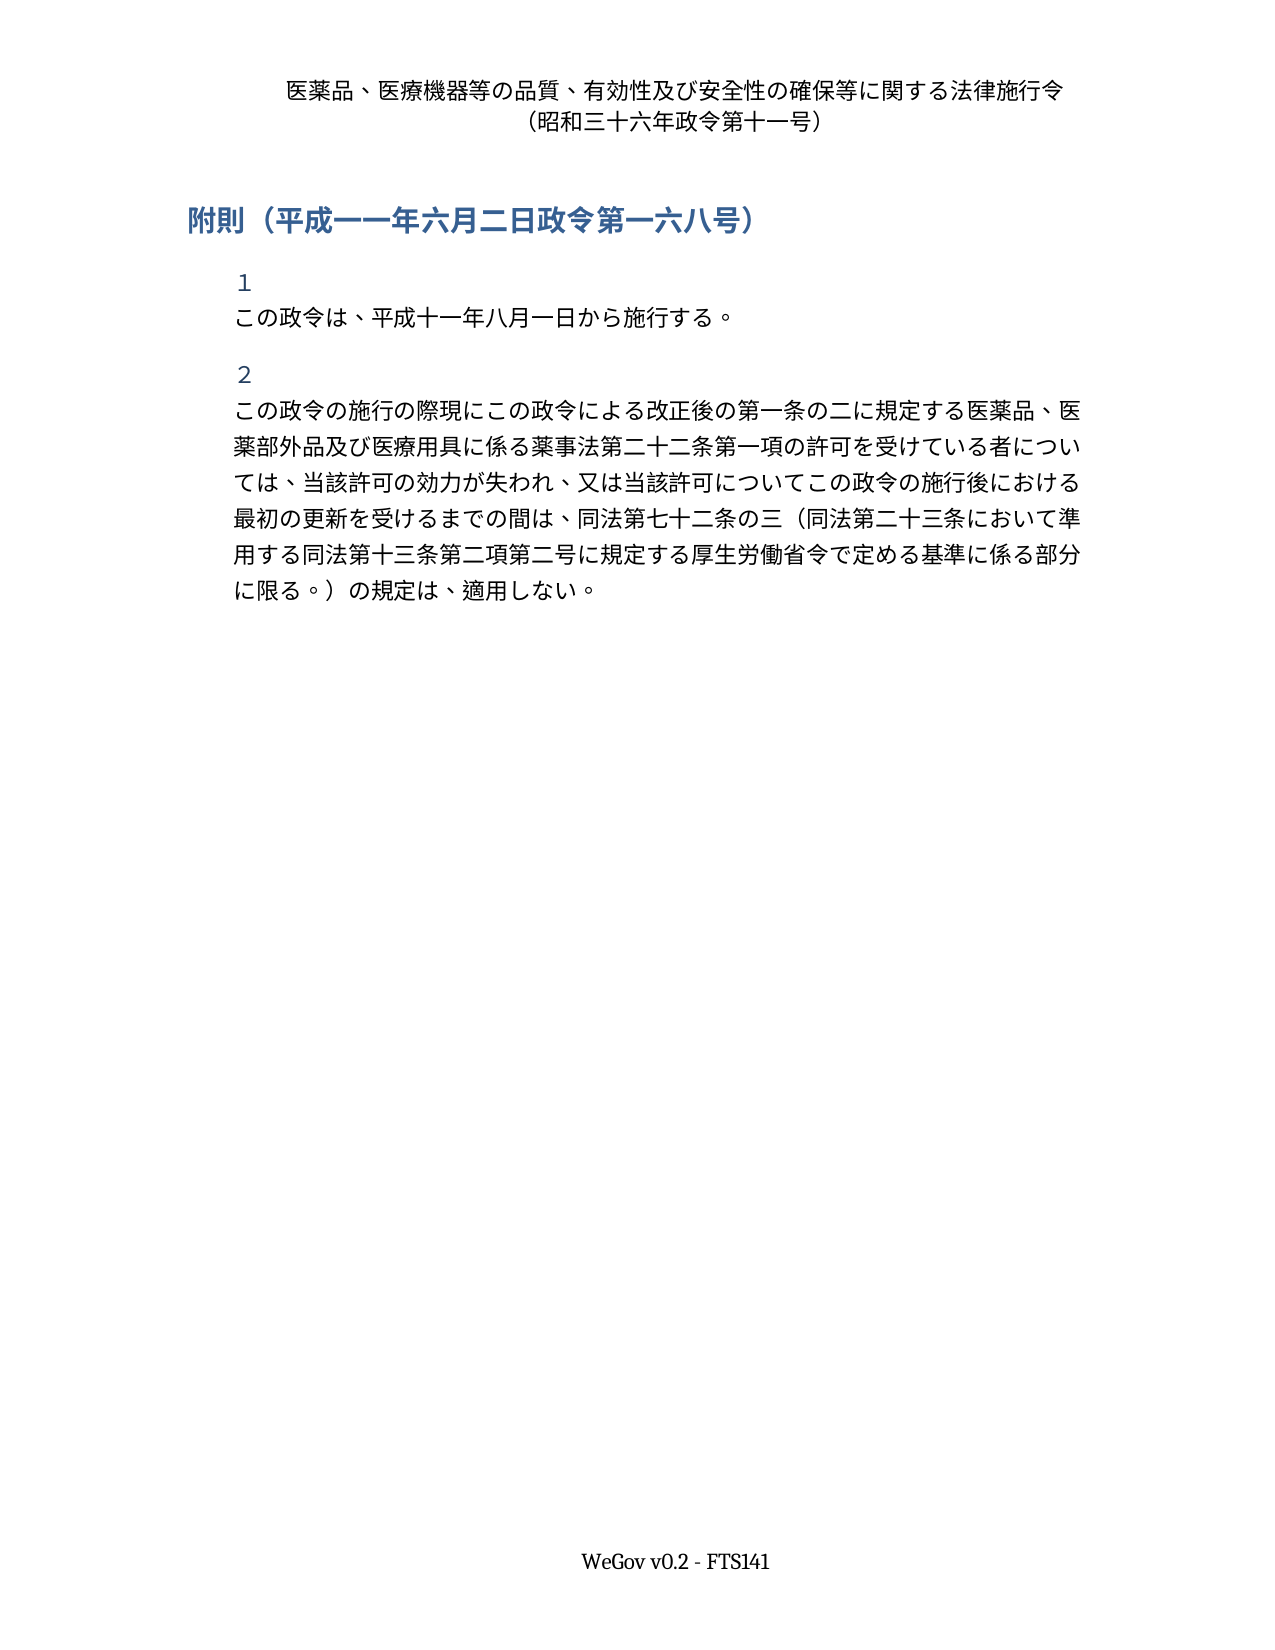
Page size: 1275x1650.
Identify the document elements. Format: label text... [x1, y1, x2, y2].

text この政令は、平成十一年八月一日から施行する。 [233, 302, 1087, 334]
subtitle 附則（平成一一年六月二日政令第一六八号） [187, 200, 1087, 240]
text この政令の施行の際現にこの政令による改正後の第一条の二に規定する医薬品、医薬部外品及び医療用具に係る薬事法第二十二条第一項の許可を受けている者については、当該許可の効力が失われ、又は当該許可についてこの政令の施行後における最初の更新を受けるまでの間は、同法第七十二条の三（同法第二十三条において準用する同法第十三条第二項第二号に規定する厚生労働省令で定める基準に係る部分に限る。）の規定は、適用しない。 [233, 395, 1087, 606]
subtitle １ [233, 266, 1087, 298]
subtitle ２ [233, 359, 1087, 390]
